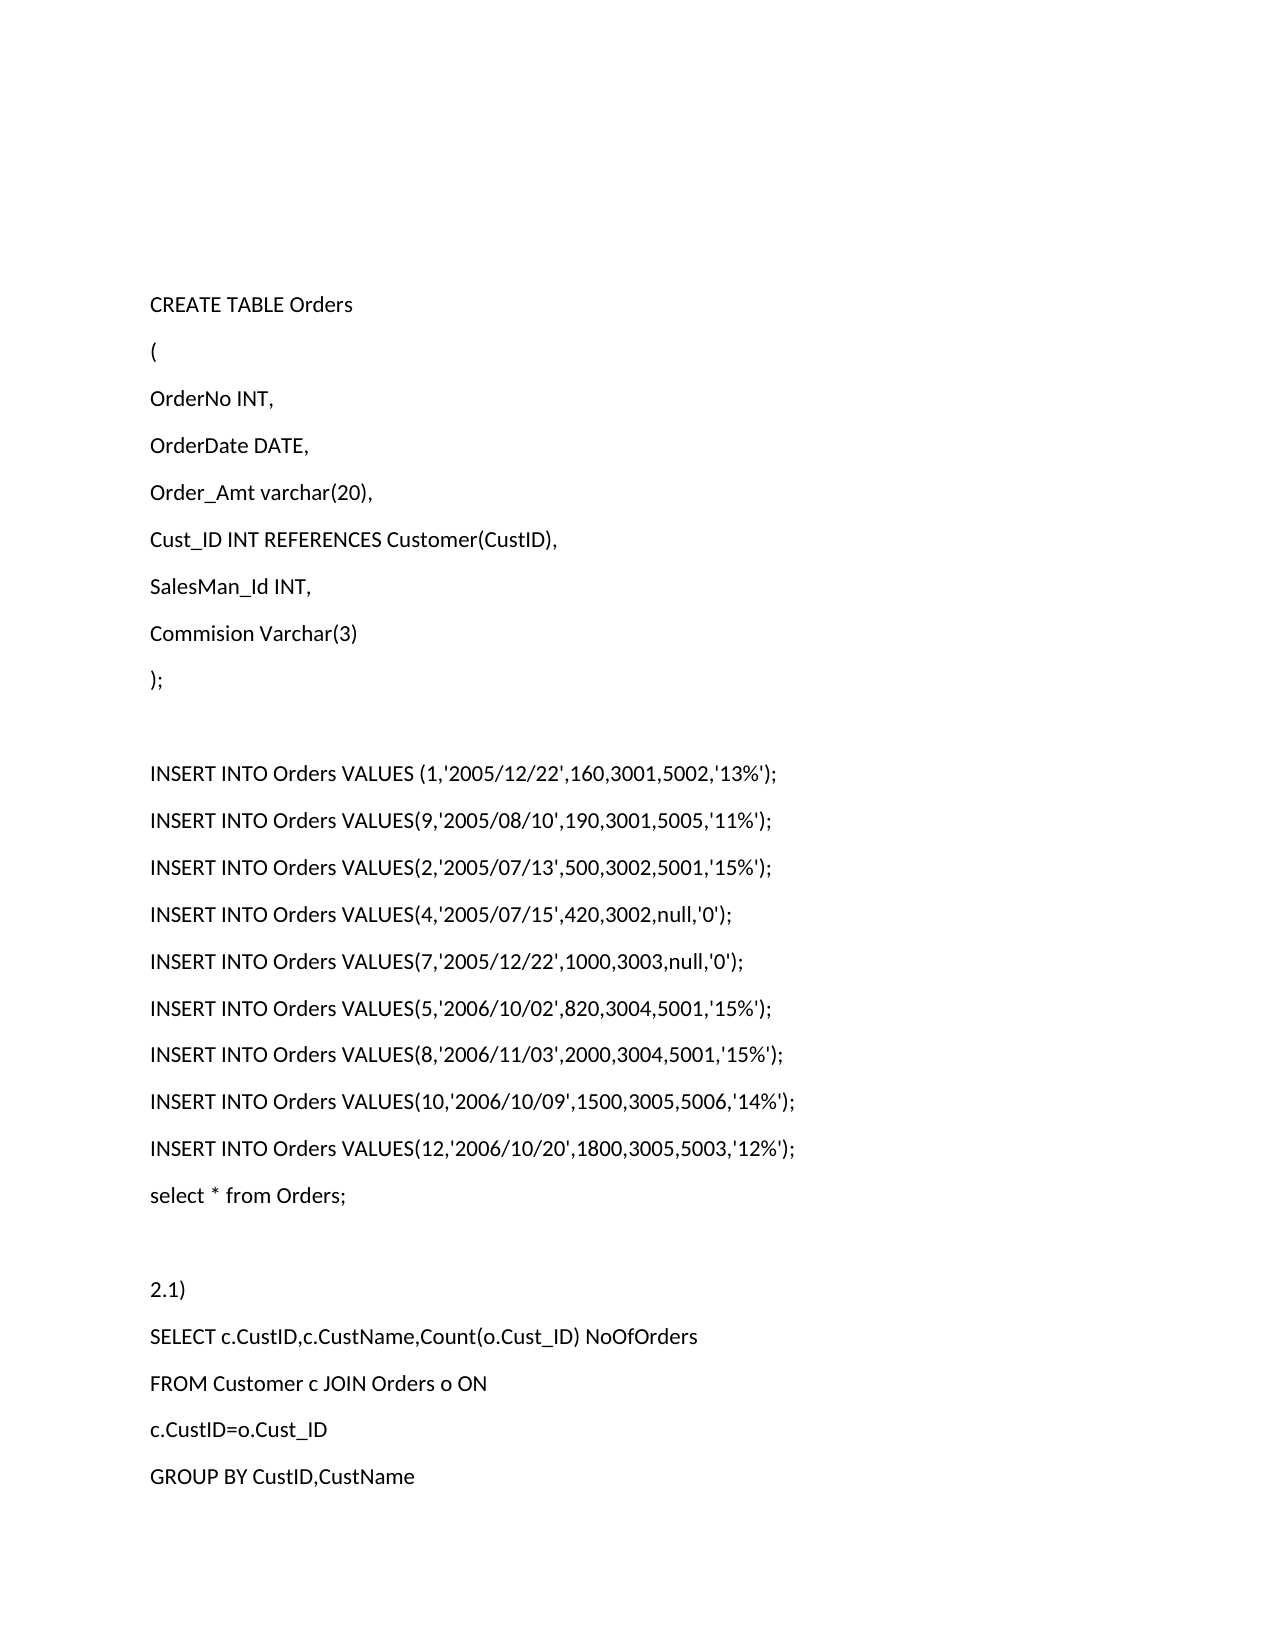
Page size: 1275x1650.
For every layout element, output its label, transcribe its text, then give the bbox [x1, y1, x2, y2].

text 2.1) [150, 1275, 1125, 1303]
text Cust_ID INT REFERENCES Customer(CustID), [150, 525, 1125, 553]
text FROM Customer c JOIN Orders o ON [150, 1369, 1125, 1397]
text INSERT INTO Orders VALUES(5,'2006/10/02',820,3004,5001,'15%'); [150, 994, 1125, 1022]
text INSERT INTO Orders VALUES(9,'2005/08/10',190,3001,5005,'11%'); [150, 806, 1125, 834]
text INSERT INTO Orders VALUES(4,'2005/07/15',420,3002,null,'0'); [150, 900, 1125, 928]
text INSERT INTO Orders VALUES (1,'2005/12/22',160,3001,5002,'13%'); [150, 759, 1125, 787]
text c.CustID=o.Cust_ID [150, 1416, 1125, 1444]
text GROUP BY CustID,CustName [150, 1462, 1125, 1491]
text select * from Orders; [150, 1181, 1125, 1209]
text Order_Amt varchar(20), [150, 478, 1125, 506]
text SalesMan_Id INT, [150, 572, 1125, 600]
text INSERT INTO Orders VALUES(8,'2006/11/03',2000,3004,5001,'15%'); [150, 1041, 1125, 1069]
text INSERT INTO Orders VALUES(10,'2006/10/09',1500,3005,5006,'14%'); [150, 1087, 1125, 1116]
text OrderNo INT, [150, 384, 1125, 412]
text ); [150, 666, 1125, 694]
text OrderDate DATE, [150, 431, 1125, 459]
text INSERT INTO Orders VALUES(2,'2005/07/13',500,3002,5001,'15%'); [150, 853, 1125, 881]
text CREATE TABLE Orders [150, 291, 1125, 319]
text SELECT c.CustID,c.CustName,Count(o.Cust_ID) NoOfOrders [150, 1322, 1125, 1350]
text Commision Varchar(3) [150, 619, 1125, 647]
text INSERT INTO Orders VALUES(7,'2005/12/22',1000,3003,null,'0'); [150, 947, 1125, 975]
text ( [150, 337, 1125, 366]
text INSERT INTO Orders VALUES(12,'2006/10/20',1800,3005,5003,'12%'); [150, 1134, 1125, 1162]
